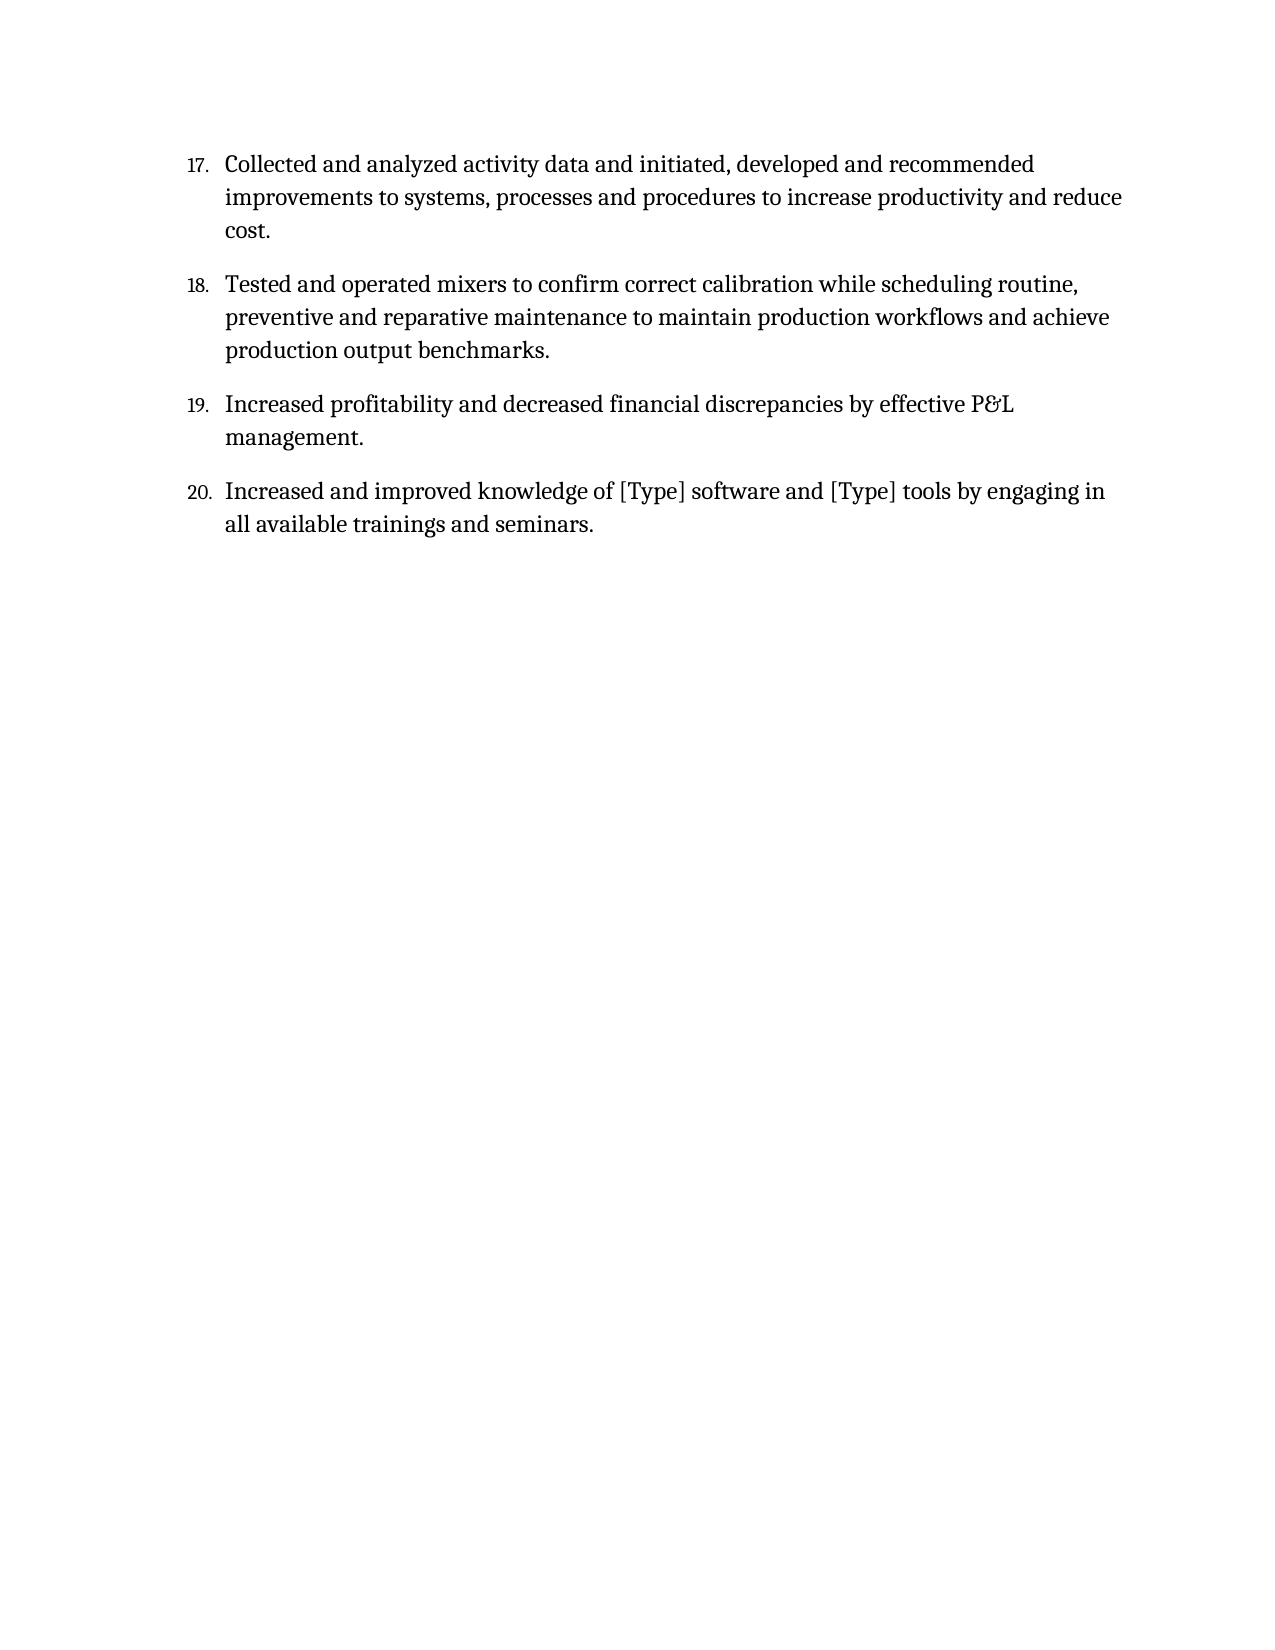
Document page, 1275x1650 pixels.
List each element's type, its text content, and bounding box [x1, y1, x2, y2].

list Tested and operated mixers to confirm correct calibration while scheduling routine, preventive and reparative maintenance to maintain production workflows and achieve production output benchmarks. [187, 270, 1125, 365]
list Increased and improved knowledge of [Type] software and [Type] tools by engaging in all available trainings and seminars. [187, 477, 1125, 538]
list Collected and analyzed activity data and initiated, developed and recommended improvements to systems, processes and procedures to increase productivity and reduce cost. [187, 150, 1125, 245]
list Increased profitability and decreased financial discrepancies by effective P&L management. [187, 390, 1125, 452]
